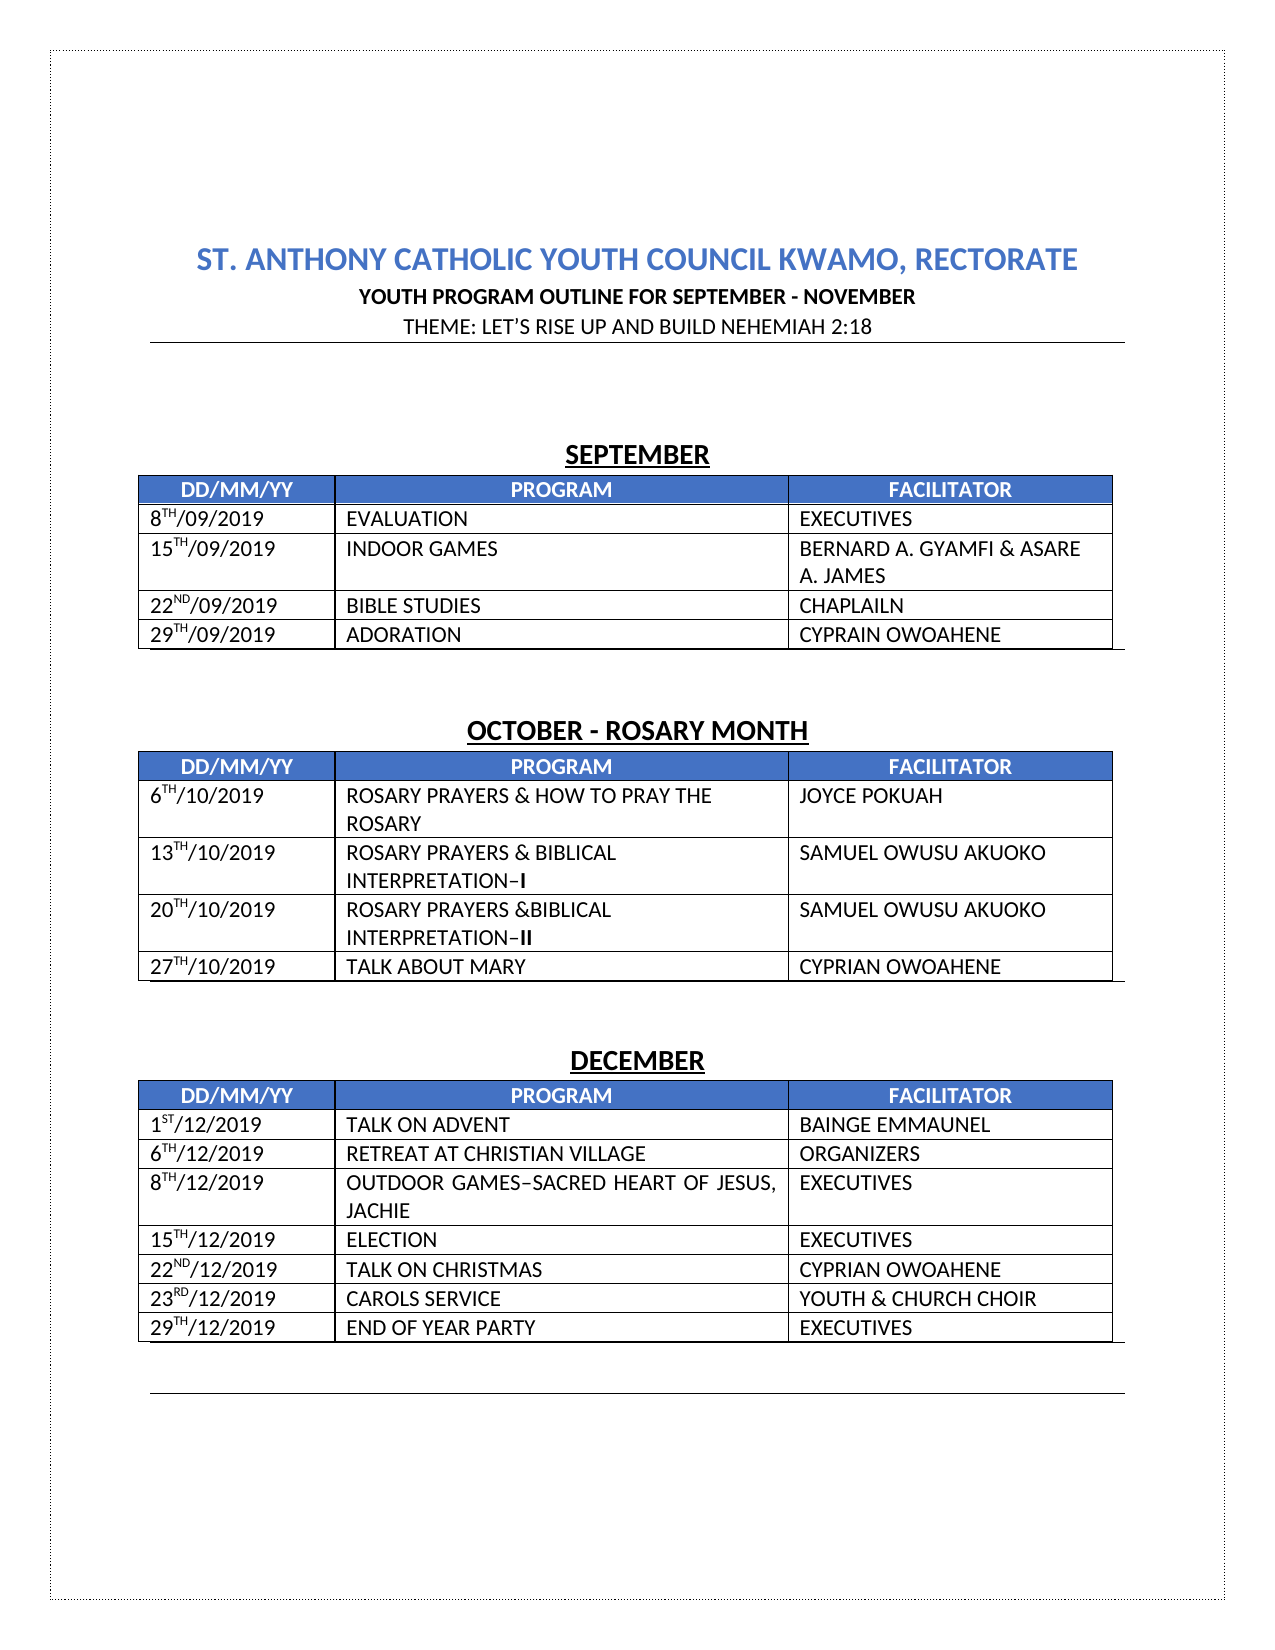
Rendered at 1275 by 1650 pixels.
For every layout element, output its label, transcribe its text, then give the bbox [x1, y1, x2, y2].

table_cell 22ND/09/2019 [139, 591, 334, 619]
table_header PROGRAM [336, 1081, 788, 1109]
table_cell 8TH/12/2019 [139, 1169, 334, 1224]
table_header FACILITATOR [789, 476, 1112, 503]
table_cell retreat AT CHRISTIAN VILLAGE [336, 1140, 788, 1167]
table_cell TALK ABOUT MARY [336, 952, 788, 980]
table_cell Carols service [336, 1284, 788, 1312]
table_cell 6th/12/2019 [139, 1140, 334, 1167]
text YOUTH PROGRAM OUTLINE FOR SEPTEMBER - NOVEMBER [150, 282, 1125, 310]
text ST. ANTHONY CATHOLIC YOUTH COUNCIL KWAMO, RECTORATE [150, 238, 1125, 279]
table_cell ELECTION [336, 1226, 788, 1254]
table_cell SAMUEL OWUSU AKUOKO [789, 838, 1112, 894]
table_cell ROSARY PRAYERS & BIBLICAL interpretation–I [336, 838, 788, 894]
table_cell 8TH/09/2019 [139, 505, 334, 533]
text THEME: LET’S RISE UP AND BUILD Nehemiah 2:18 [150, 312, 1125, 342]
table_header PROGRAM [336, 476, 788, 503]
text DECEMBER [150, 1042, 1125, 1077]
table_header DD/MM/YY [139, 476, 334, 503]
table_header FACILITATOR [789, 1081, 1112, 1109]
table_cell talk on christmas [336, 1255, 788, 1283]
table_cell 23rd/12/2019 [139, 1284, 334, 1312]
table_cell end of year party [336, 1313, 788, 1341]
table_cell CHAPLAILN [789, 591, 1112, 619]
table_cell 13TH/10/2019 [139, 838, 334, 894]
table_cell CYPRIAN oWOAHENE [789, 952, 1112, 980]
table_cell ROSARY PRAYERS & HOW TO PRAY THE ROSARY [336, 781, 788, 837]
table_cell ADORATION [336, 620, 788, 648]
table_cell EXECUTIVES [789, 1226, 1112, 1254]
table_cell 20TH/10/2019 [139, 895, 334, 951]
table_cell 1ST/12/2019 [139, 1110, 334, 1138]
table_cell 29TH/12/2019 [139, 1313, 334, 1341]
table_header DD/MM/YY [139, 752, 334, 780]
table_cell CYPRAIN OWOAHENE [789, 620, 1112, 648]
table_cell 6TH/10/2019 [139, 781, 334, 837]
table_header PROGRAM [336, 752, 788, 780]
table_cell ROSARY PRAYERS &BIBLICAL interpretation–II [336, 895, 788, 951]
table_cell 27TH/10/2019 [139, 952, 334, 980]
table_cell executives [789, 1169, 1112, 1224]
text OCTOBER - ROSARY MONTH [150, 712, 1125, 748]
table_cell EVALUATION [336, 505, 788, 533]
table_cell SAMUEL OWUSU AKUOKO [789, 895, 1112, 951]
table_cell INDOOR GAMES [336, 534, 788, 590]
table_cell 29TH/09/2019 [139, 620, 334, 648]
table_cell cyprian owoahene [789, 1255, 1112, 1283]
table_cell 15TH/12/2019 [139, 1226, 334, 1254]
table_cell Organizers [789, 1140, 1112, 1167]
table_header FACILITATOR [789, 752, 1112, 780]
table_cell bainge emmaunel [789, 1110, 1112, 1138]
table_cell talk on advent [336, 1110, 788, 1138]
table_cell BIBLE STUDIES [336, 591, 788, 619]
table_header DD/MM/YY [139, 1081, 334, 1109]
table_cell 15TH/09/2019 [139, 534, 334, 590]
text September [150, 436, 1125, 472]
table_cell outdoor games–SACRED HEART OF JESUS, JACHIE [336, 1169, 788, 1224]
table_cell youth & church choir [789, 1284, 1112, 1312]
table_cell BERNARD A. GYAMFI & ASARE A. JAMES [789, 534, 1112, 590]
table_cell EXECUTIVES [789, 1313, 1112, 1341]
table_cell 22ND/12/2019 [139, 1255, 334, 1283]
table_cell EXECUTIVES [789, 505, 1112, 533]
table_cell JOYCE POKUAH [789, 781, 1112, 837]
